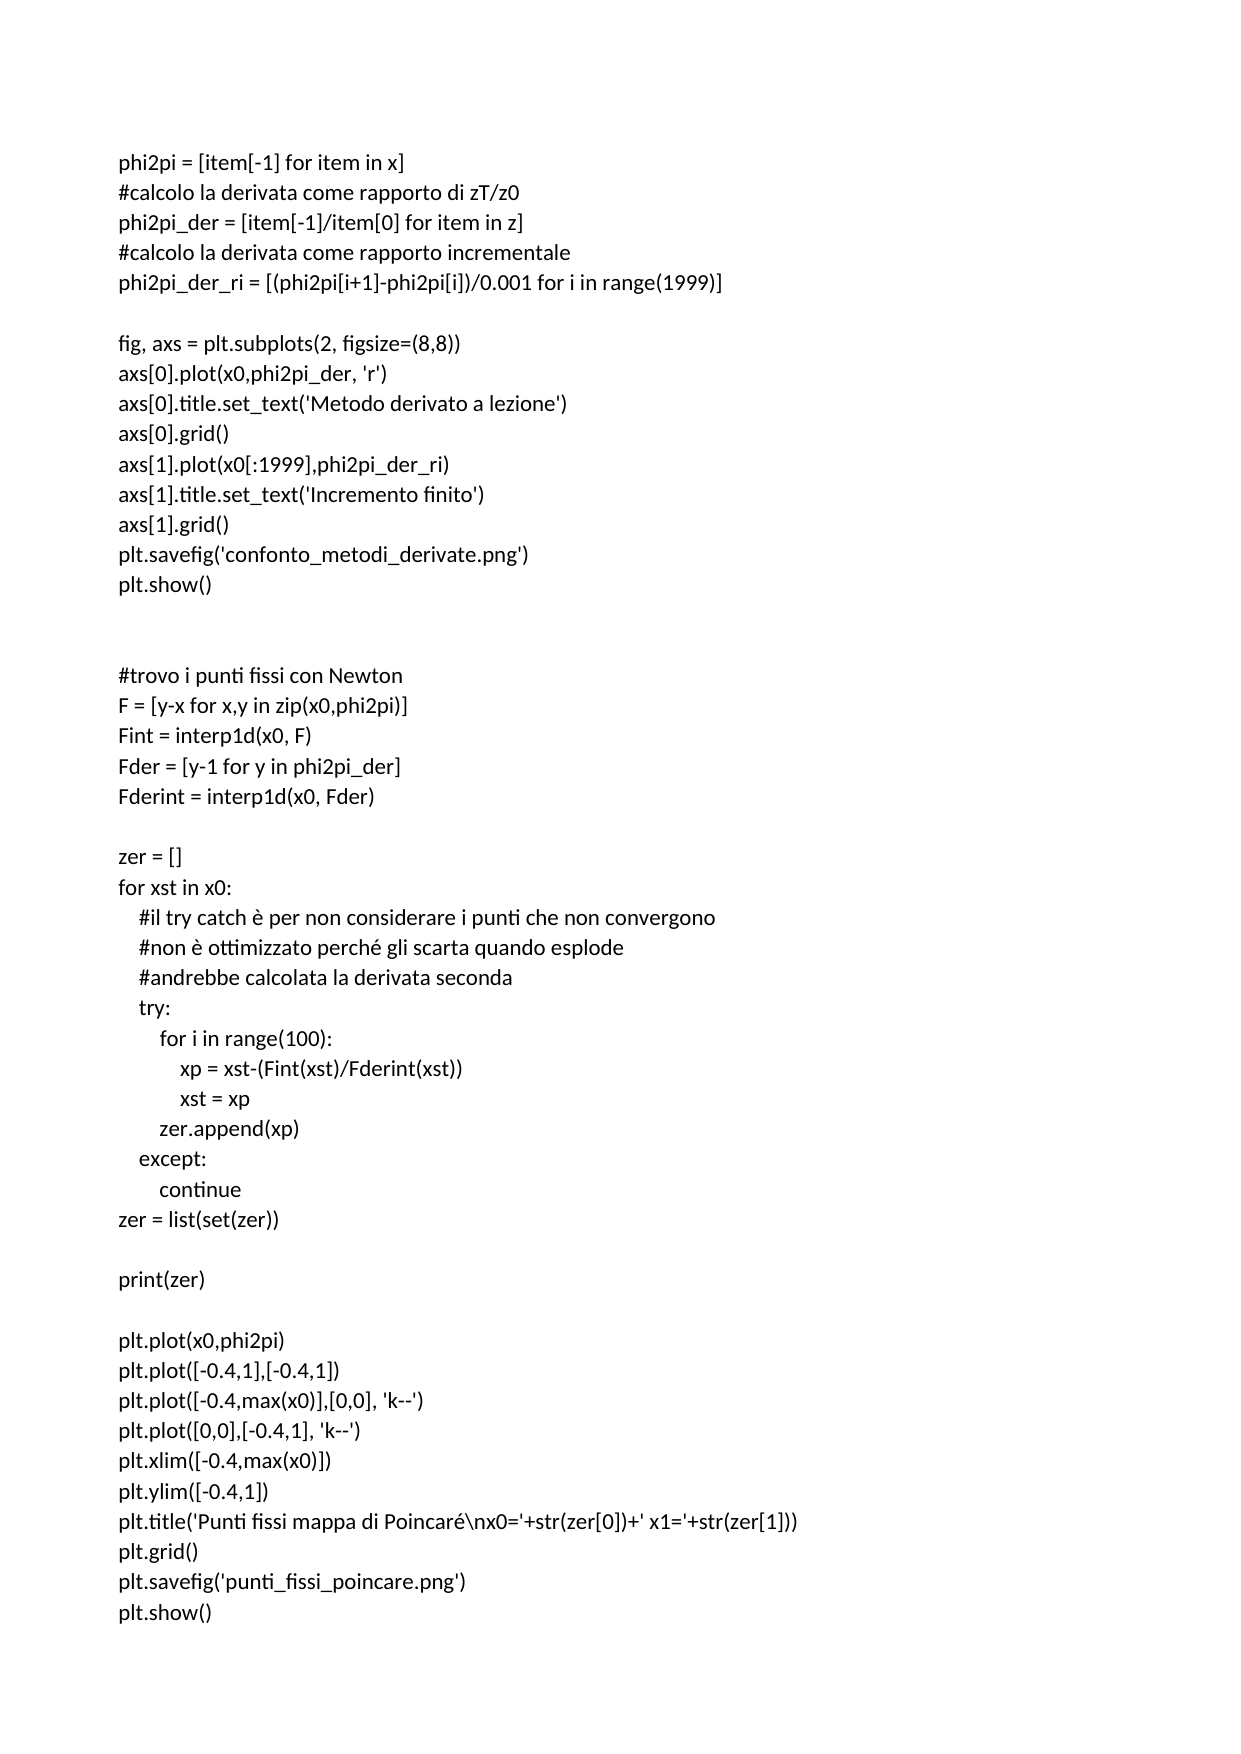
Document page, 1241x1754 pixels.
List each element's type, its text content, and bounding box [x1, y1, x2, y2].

text print(zer) [118, 1265, 1122, 1293]
text plt.title('Punti fissi mappa di Poincaré\nx0='+str(zer[0])+' x1='+str(zer[1])) [118, 1507, 1122, 1535]
text plt.plot([-0.4,1],[-0.4,1]) [118, 1356, 1122, 1384]
text plt.savefig('punti_fissi_poincare.png') [118, 1567, 1122, 1595]
text plt.plot([-0.4,max(x0)],[0,0], 'k--') [118, 1386, 1122, 1414]
text #il try catch è per non considerare i punti che non convergono [118, 903, 1122, 931]
text zer = list(set(zer)) [118, 1205, 1122, 1233]
text try: [118, 993, 1122, 1021]
text plt.savefig('confonto_metodi_derivate.png') [118, 540, 1122, 568]
text xp = xst-(Fint(xst)/Fderint(xst)) [118, 1054, 1122, 1082]
text #andrebbe calcolata la derivata seconda [118, 963, 1122, 991]
text F = [y-x for x,y in zip(x0,phi2pi)] [118, 691, 1122, 719]
text for i in range(100): [118, 1024, 1122, 1052]
text phi2pi_der = [item[-1]/item[0] for item in z] [118, 208, 1122, 236]
text axs[0].grid() [118, 419, 1122, 447]
text Fder = [y-1 for y in phi2pi_der] [118, 752, 1122, 780]
text axs[0].plot(x0,phi2pi_der, 'r') [118, 359, 1122, 387]
text plt.plot([0,0],[-0.4,1], 'k--') [118, 1416, 1122, 1444]
text plt.show() [118, 1598, 1122, 1626]
text fig, axs = plt.subplots(2, figsize=(8,8)) [118, 329, 1122, 357]
text xst = xp [118, 1084, 1122, 1112]
text axs[0].title.set_text('Metodo derivato a lezione') [118, 389, 1122, 417]
text plt.plot(x0,phi2pi) [118, 1326, 1122, 1354]
text phi2pi_der_ri = [(phi2pi[i+1]-phi2pi[i])/0.001 for i in range(1999)] [118, 268, 1122, 296]
text #calcolo la derivata come rapporto di zT/z0 [118, 178, 1122, 206]
text plt.show() [118, 571, 1122, 598]
text continue [118, 1175, 1122, 1203]
text zer.append(xp) [118, 1114, 1122, 1142]
text axs[1].plot(x0[:1999],phi2pi_der_ri) [118, 450, 1122, 478]
text for xst in x0: [118, 873, 1122, 901]
text Fderint = interp1d(x0, Fder) [118, 782, 1122, 810]
text plt.grid() [118, 1537, 1122, 1565]
text #trovo i punti fissi con Newton [118, 661, 1122, 689]
text Fint = interp1d(x0, F) [118, 722, 1122, 749]
text plt.xlim([-0.4,max(x0)]) [118, 1447, 1122, 1474]
text zer = [] [118, 842, 1122, 870]
text phi2pi = [item[-1] for item in x] [118, 148, 1122, 176]
text axs[1].title.set_text('Incremento finito') [118, 480, 1122, 508]
text except: [118, 1144, 1122, 1172]
text plt.ylim([-0.4,1]) [118, 1477, 1122, 1505]
text #calcolo la derivata come rapporto incrementale [118, 238, 1122, 266]
text #non è ottimizzato perché gli scarta quando esplode [118, 933, 1122, 961]
text axs[1].grid() [118, 510, 1122, 538]
